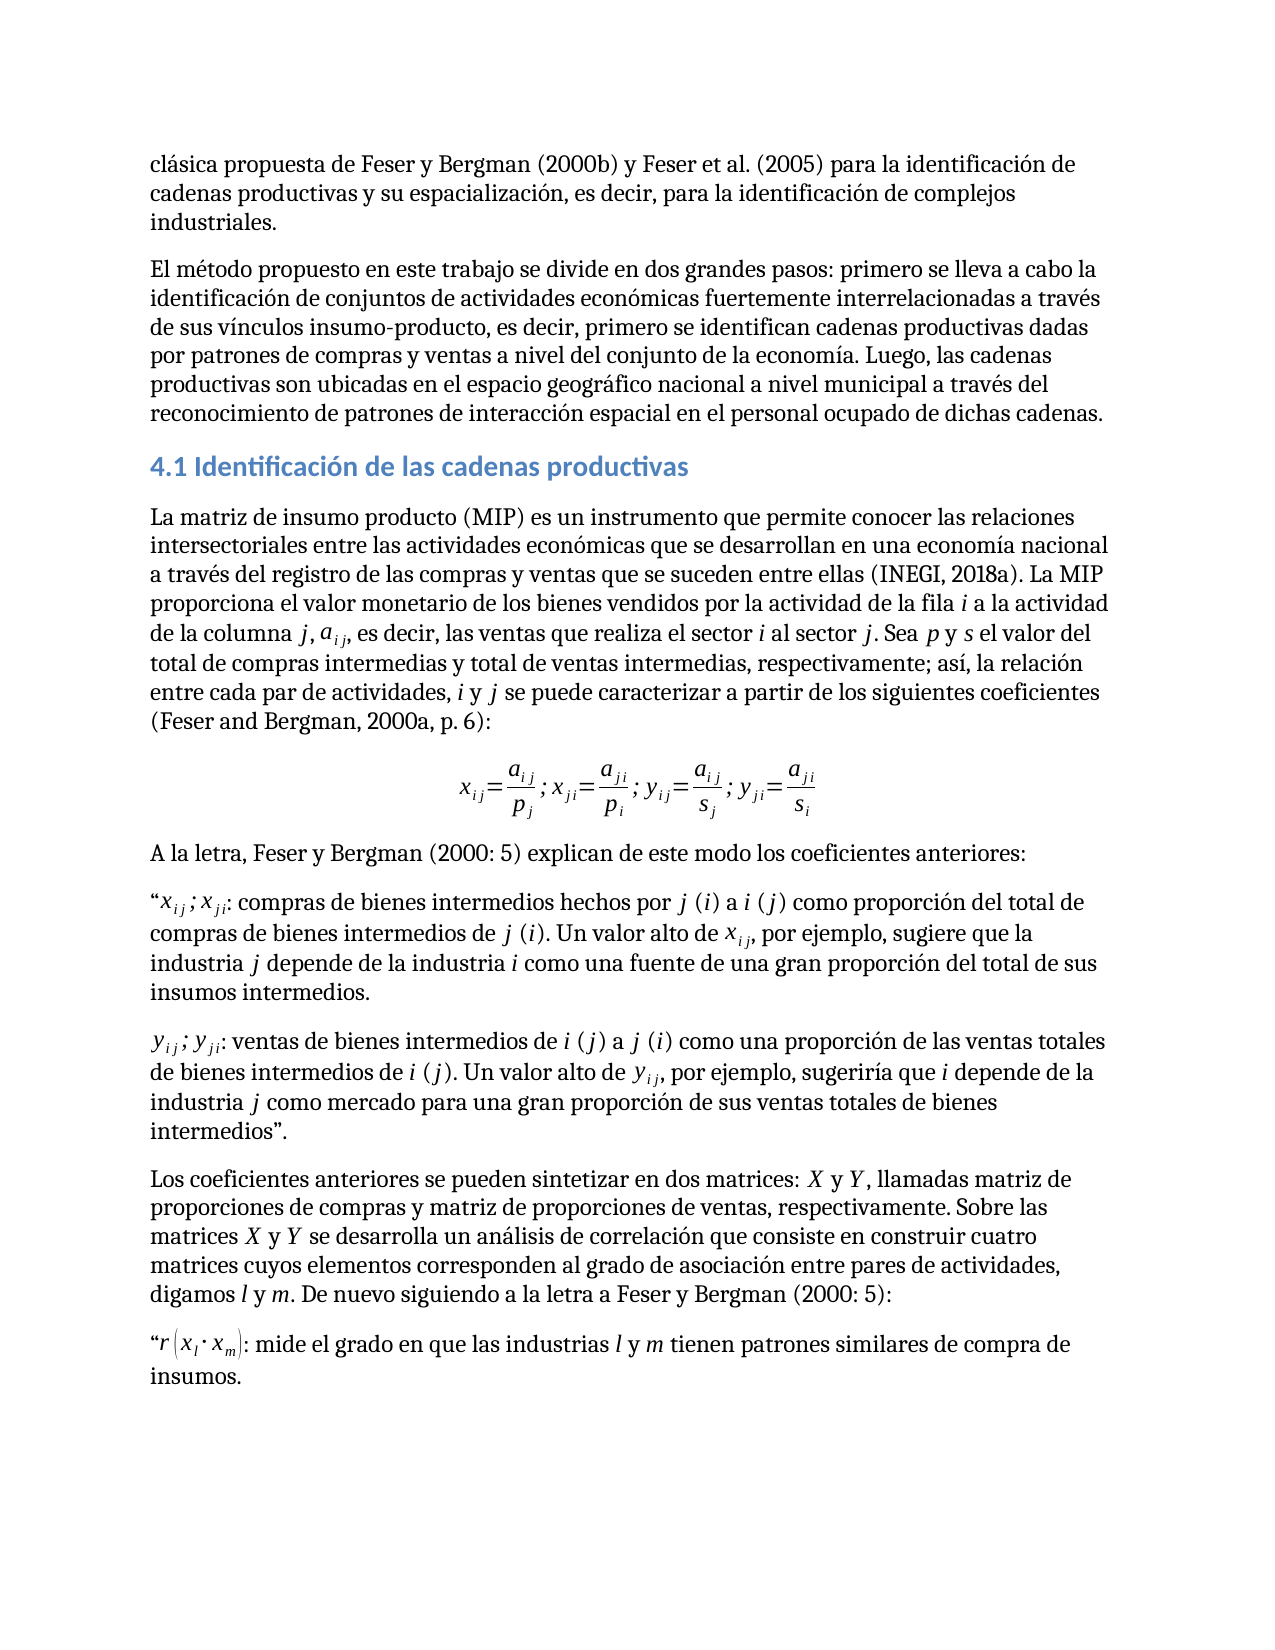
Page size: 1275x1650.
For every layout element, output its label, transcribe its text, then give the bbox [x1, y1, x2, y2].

text La matriz de insumo producto (MIP) es un instrumento que permite conocer las relaciones intersectoriales entre las actividades económicas que se desarrollan en una economía nacional a través del registro de las compras y ventas que se suceden entre ellas (INEGI, 2018a). La MIP proporciona el valor monetario de los bienes vendidos por la actividad de la fila a la actividad de la columna , , es decir, las ventas que realiza el sector al sector . Sea y el valor del total de compras intermedias y total de ventas intermedias, respectivamente; así, la relación entre cada par de actividades, y se puede caracterizar a partir de los siguientes coeficientes (Feser and Bergman, 2000a, p. 6): [150, 503, 1125, 735]
text : ventas de bienes intermedios de () a () como una proporción de las ventas totales de bienes intermedios de (). Un valor alto de , por ejemplo, sugeriría que depende de la industria como mercado para una gran proporción de sus ventas totales de bienes intermedios”. [150, 1026, 1125, 1146]
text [150, 150, 1125, 236]
text “: compras de bienes intermedios hechos por () a () como proporción del total de compras de bienes intermedios de (). Un valor alto de , por ejemplo, sugiere que la industria depende de la industria como una fuente de una gran proporción del total de sus insumos intermedios. [150, 887, 1125, 1007]
text Los coeficientes anteriores se pueden sintetizar en dos matrices: y , llamadas matriz de proporciones de compras y matriz de proporciones de ventas, respectivamente. Sobre las matrices y se desarrolla un análisis de correlación que consiste en construir cuatro matrices cuyos elementos corresponden al grado de asociación entre pares de actividades, digamos y . De nuevo siguiendo a la letra a Feser y Bergman (2000: 5): [150, 1164, 1125, 1308]
text A la letra, Feser y Bergman (2000: 5) explican de este modo los coeficientes anteriores: [150, 839, 1125, 868]
text “: mide el grado en que las industrias y tienen patrones similares de compra de insumos. [150, 1327, 1125, 1391]
subtitle 4.1 Identificación de las cadenas productivas [150, 448, 1125, 484]
text El método propuesto en este trabajo se divide en dos grandes pasos: primero se lleva a cabo la identificación de conjuntos de actividades económicas fuertemente interrelacionadas a través de sus vínculos insumo-producto, es decir, primero se identifican cadenas productivas dadas por patrones de compras y ventas a nivel del conjunto de la economía. Luego, las cadenas productivas son ubicadas en el espacio geográfico nacional a nivel municipal a través del reconocimiento de patrones de interacción espacial en el personal ocupado de dichas cadenas. [150, 255, 1125, 427]
